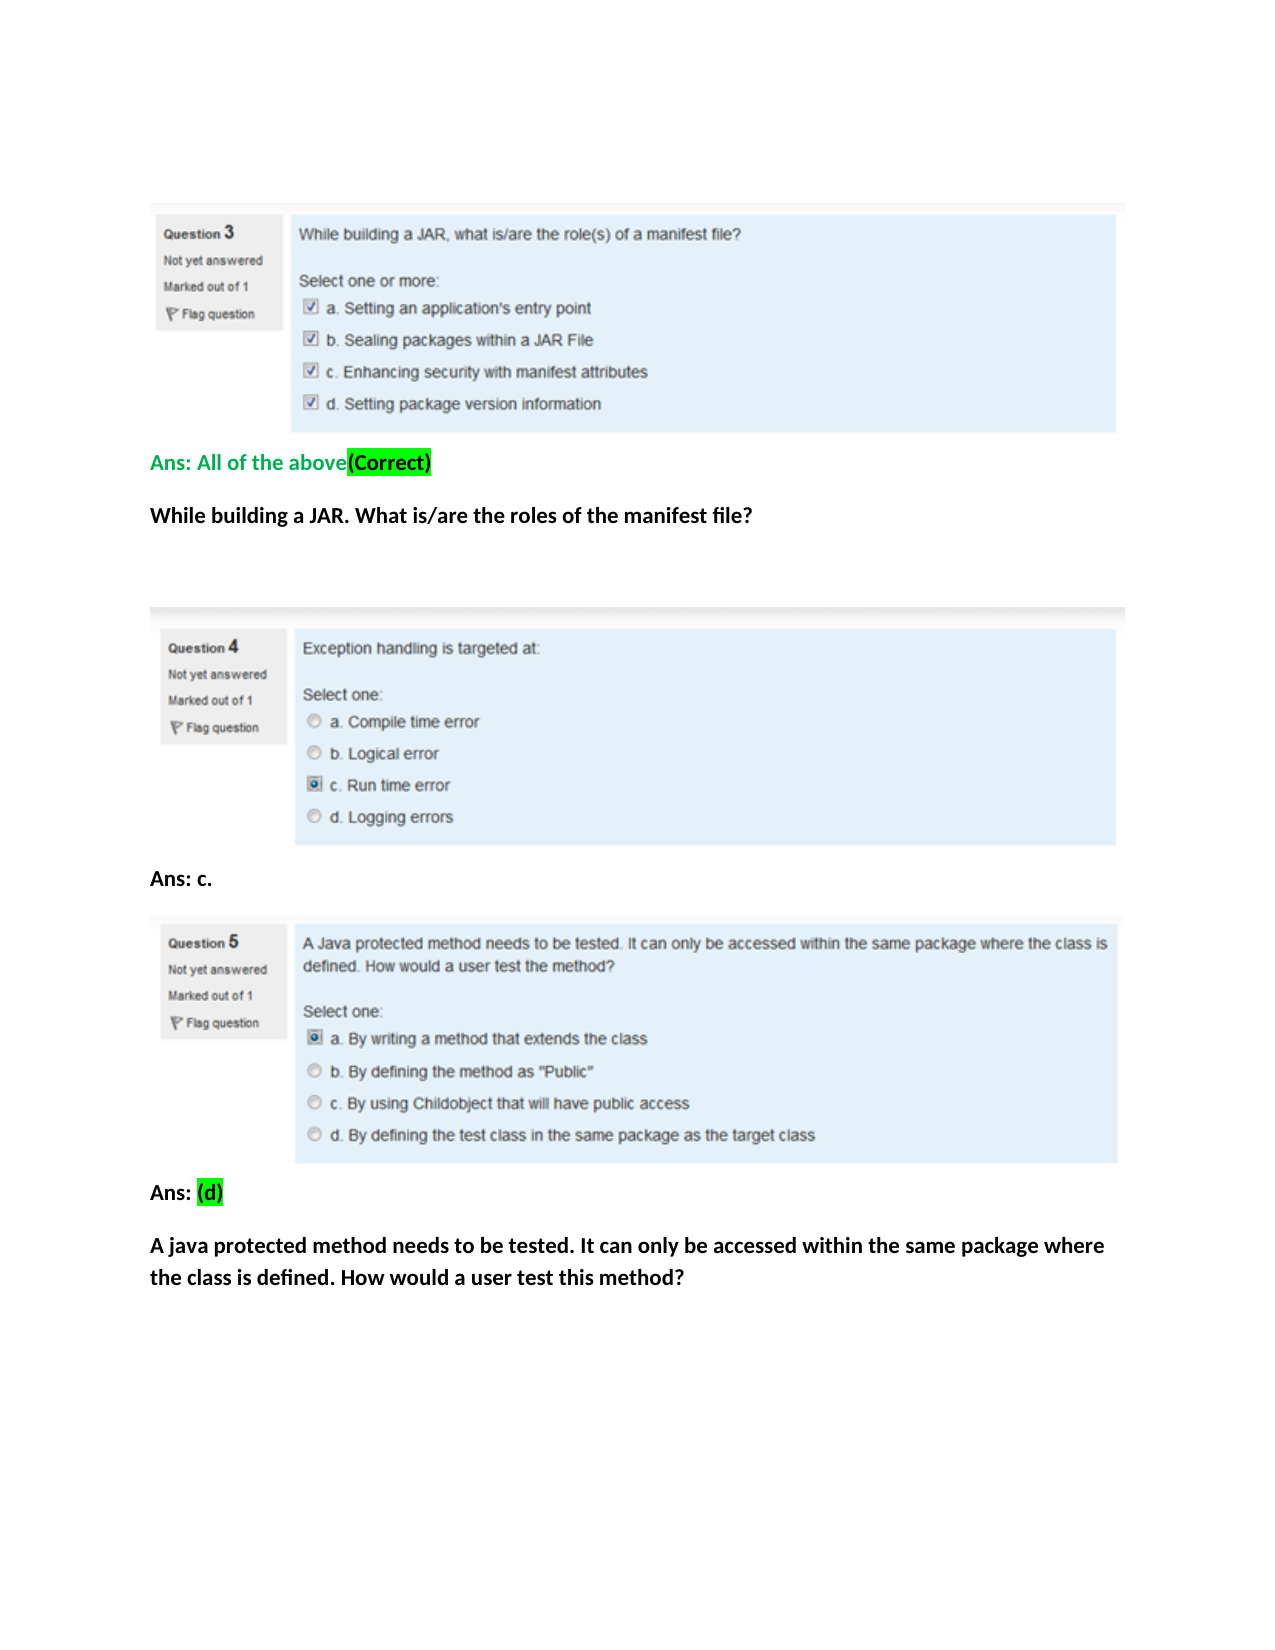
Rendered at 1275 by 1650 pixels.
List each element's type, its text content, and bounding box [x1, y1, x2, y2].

text Ans: (d) [150, 1174, 1125, 1206]
text Ans: c. [150, 860, 1125, 892]
text A java protected method needs to be tested. It can only be accessed within the same package where the class is defined. How would a user test this method? [150, 1231, 1125, 1291]
picture [150, 607, 1125, 860]
picture [150, 916, 1125, 1174]
text Ans: All of the above(Correct) [150, 444, 1125, 476]
text While building a JAR. What is/are the roles of the manifest file? [150, 501, 1125, 529]
picture [150, 203, 1125, 444]
